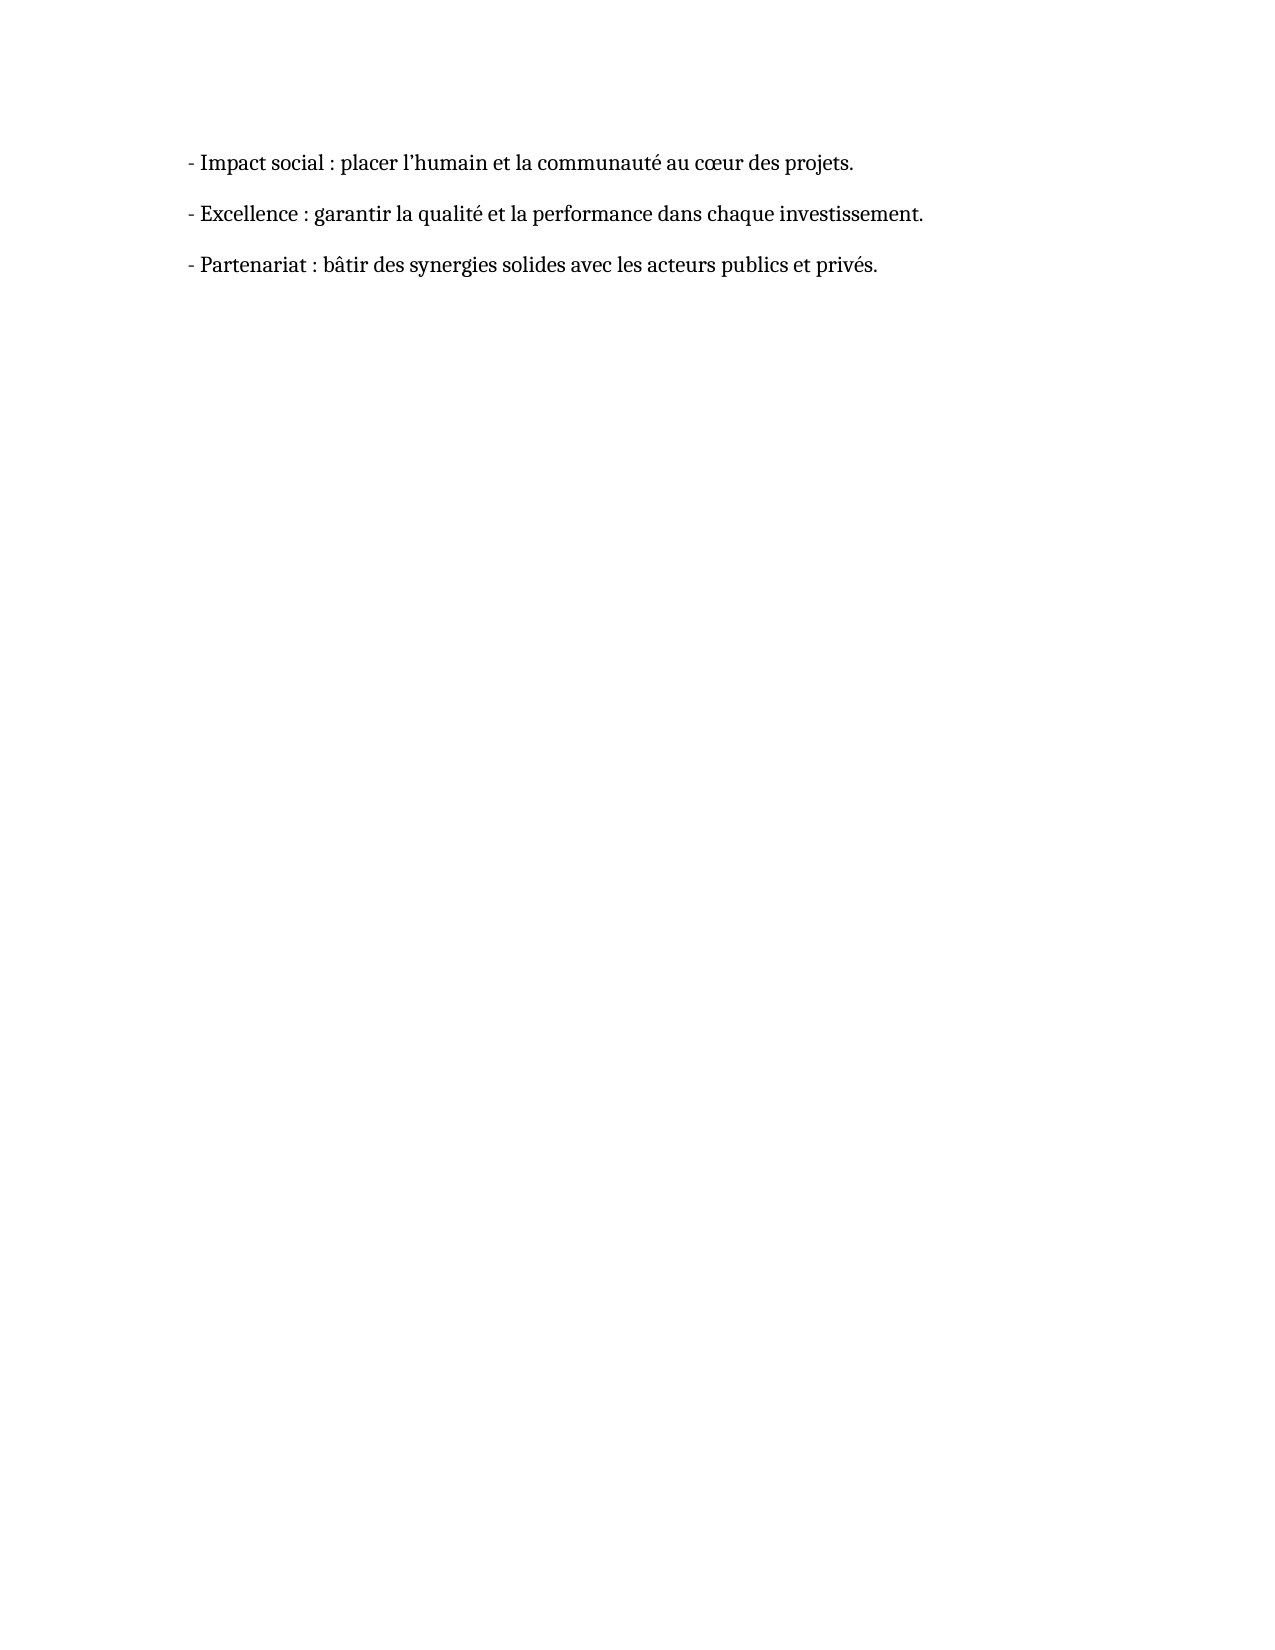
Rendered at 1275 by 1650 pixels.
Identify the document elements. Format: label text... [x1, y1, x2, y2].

text - Impact social : placer l’humain et la communauté au cœur des projets. [187, 150, 1087, 176]
text - Excellence : garantir la qualité et la performance dans chaque investissement. [187, 201, 1087, 227]
text - Partenariat : bâtir des synergies solides avec les acteurs publics et privés. [187, 252, 1087, 278]
